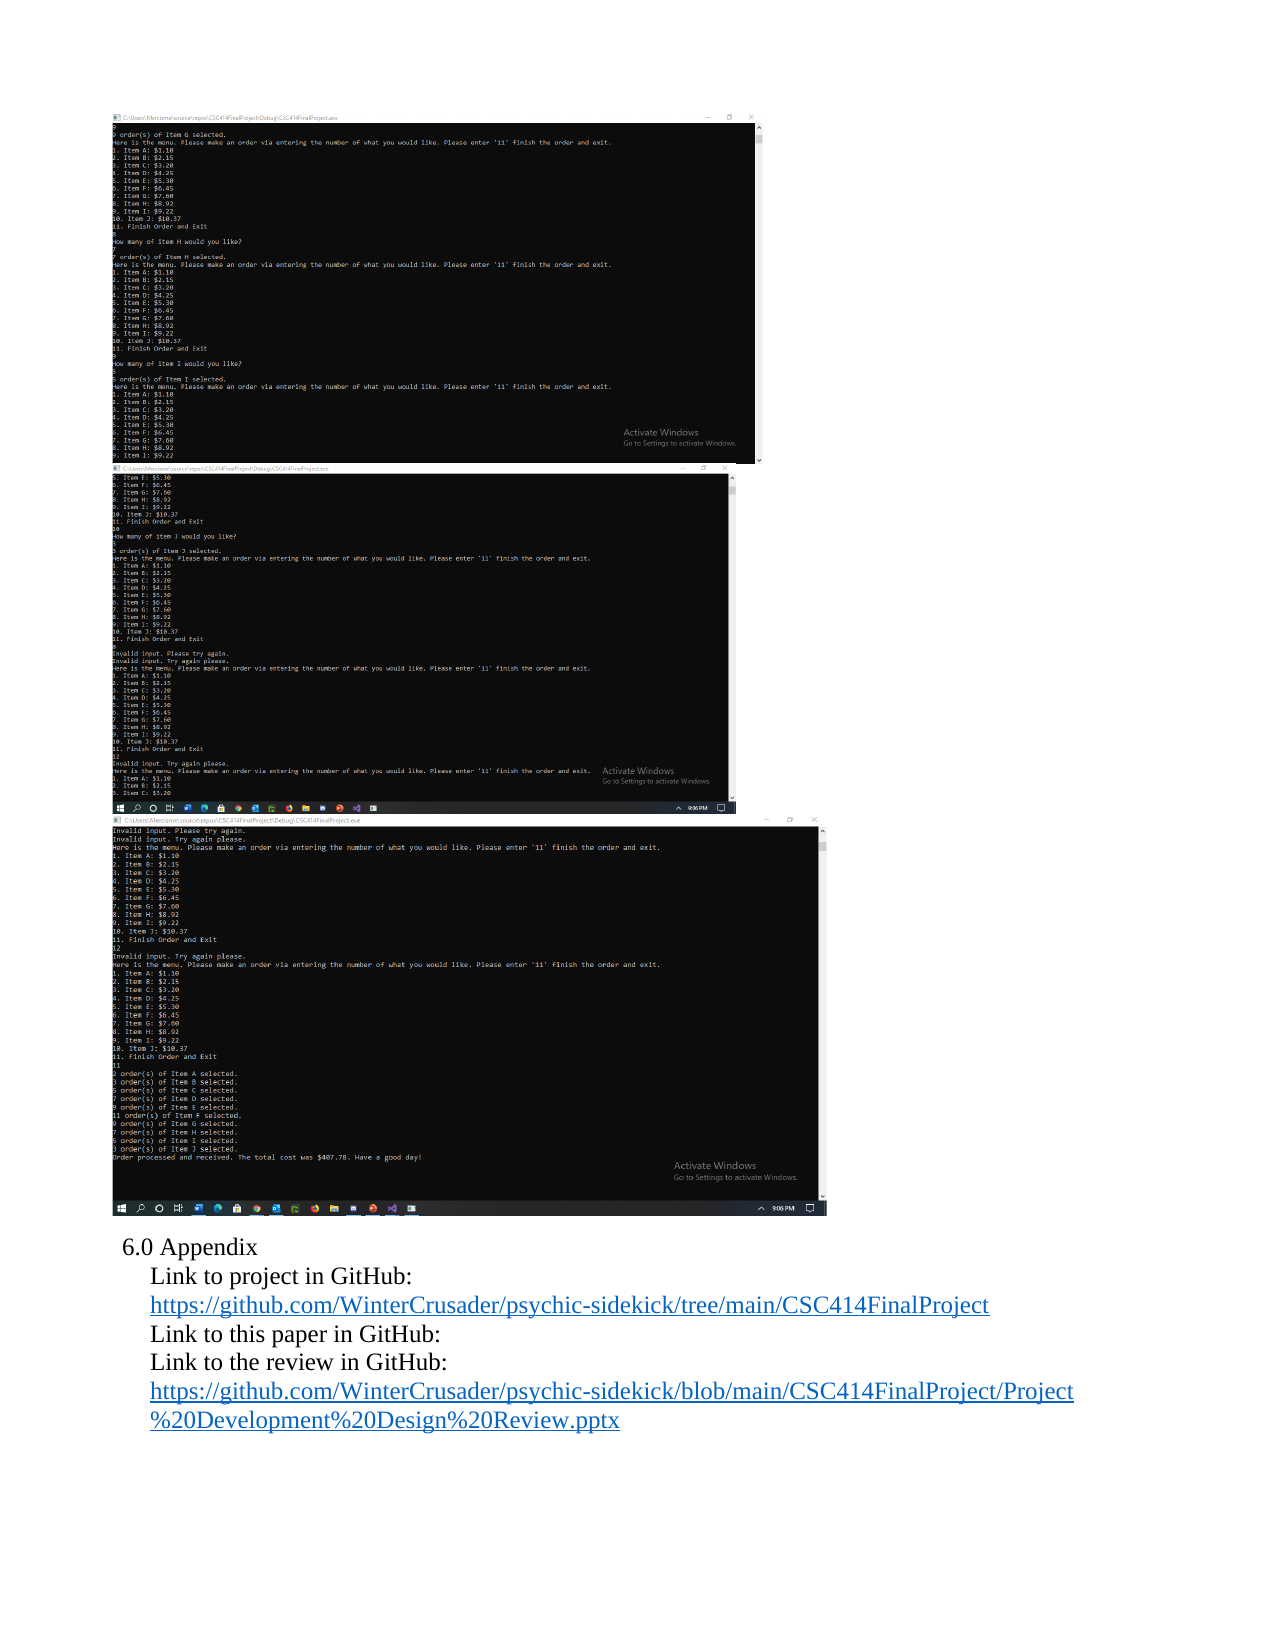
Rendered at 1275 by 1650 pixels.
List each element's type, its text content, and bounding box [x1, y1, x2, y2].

list Link to project in GitHub: https://github.com/WinterCrusader/psychic-sidekick/tree/main/CSC414FinalProject [150, 1261, 1162, 1319]
list Appendix [122, 1232, 1162, 1261]
list Link to the review in GitHub: https://github.com/WinterCrusader/psychic-sidekick/blob/main/CSC414FinalProject/Project%20Development%20Design%20Review.pptx [150, 1347, 1162, 1434]
picture [112, 112, 827, 1216]
list Link to this paper in GitHub: [150, 1319, 1162, 1347]
